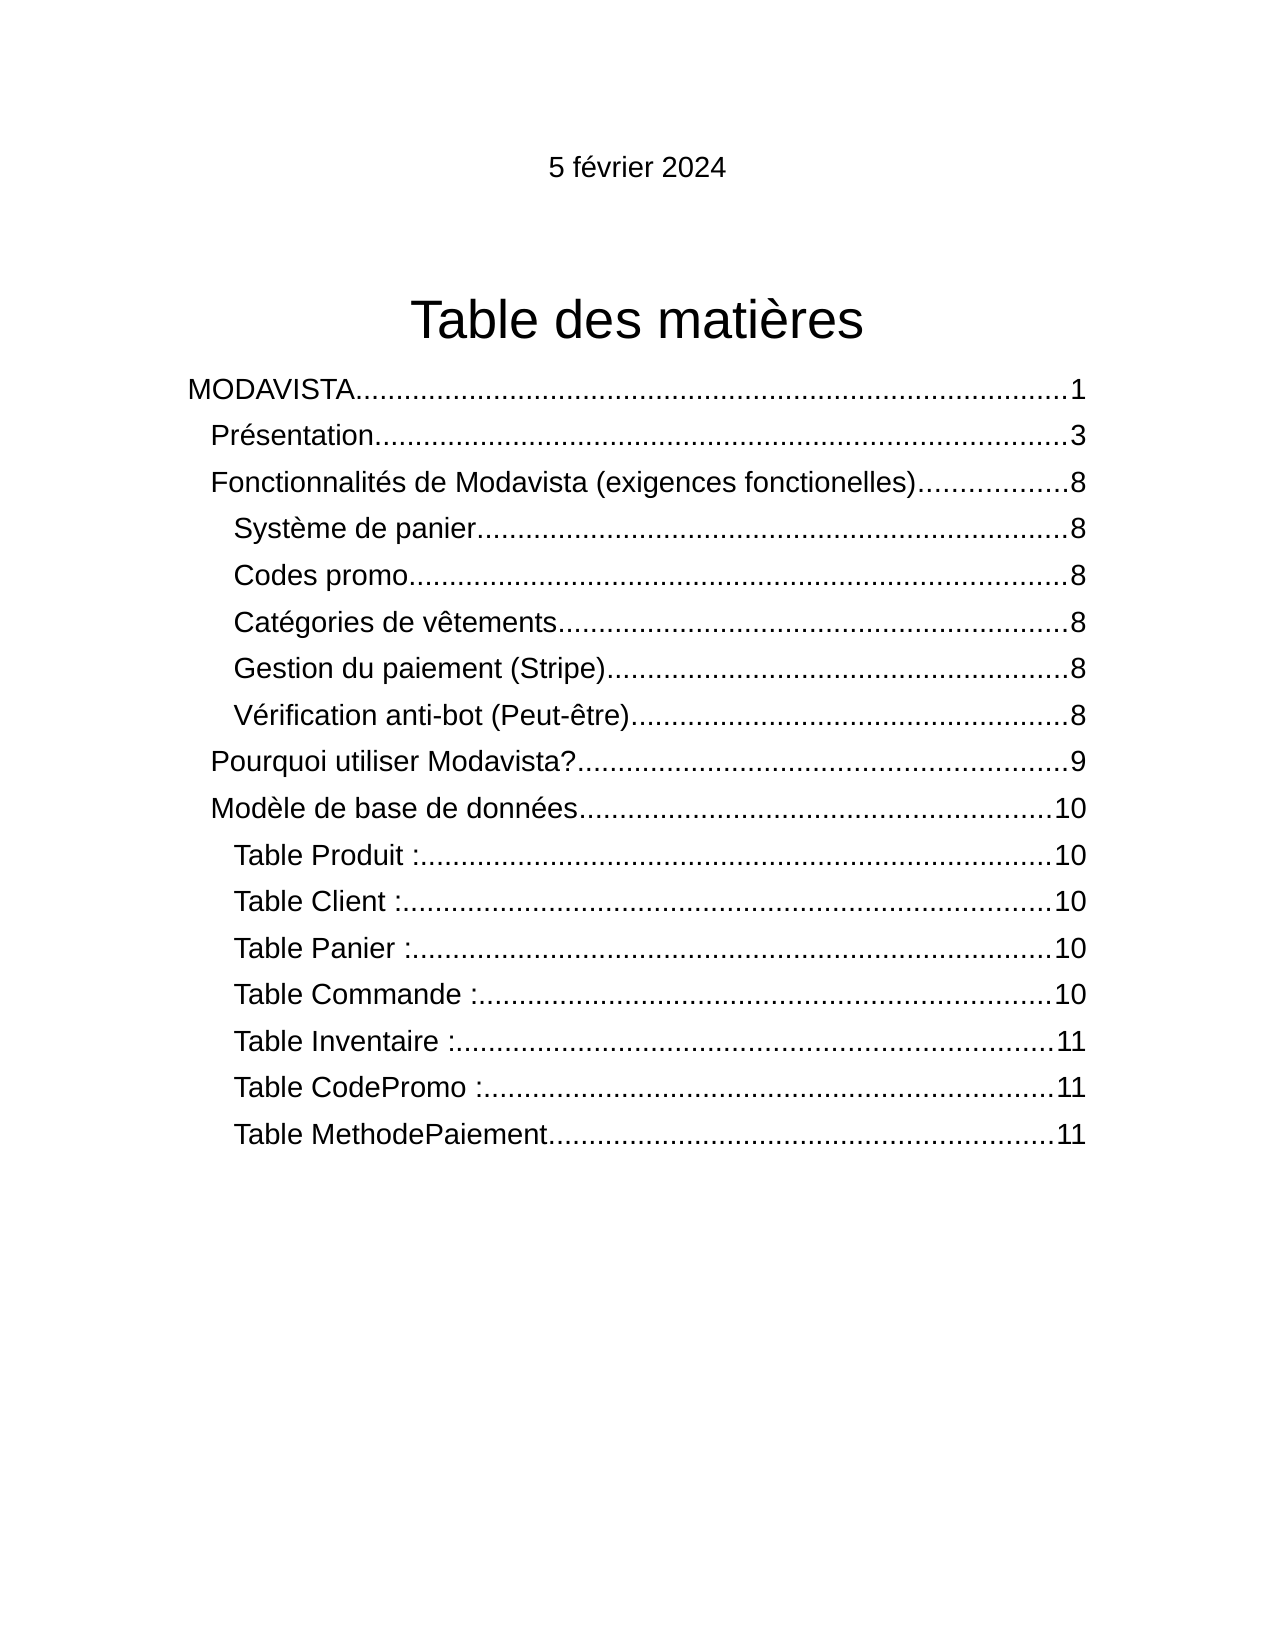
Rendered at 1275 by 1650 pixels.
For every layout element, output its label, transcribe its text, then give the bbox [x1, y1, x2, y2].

text Table des matières [187, 288, 1087, 350]
text 5 février 2024 [185, 150, 1089, 183]
